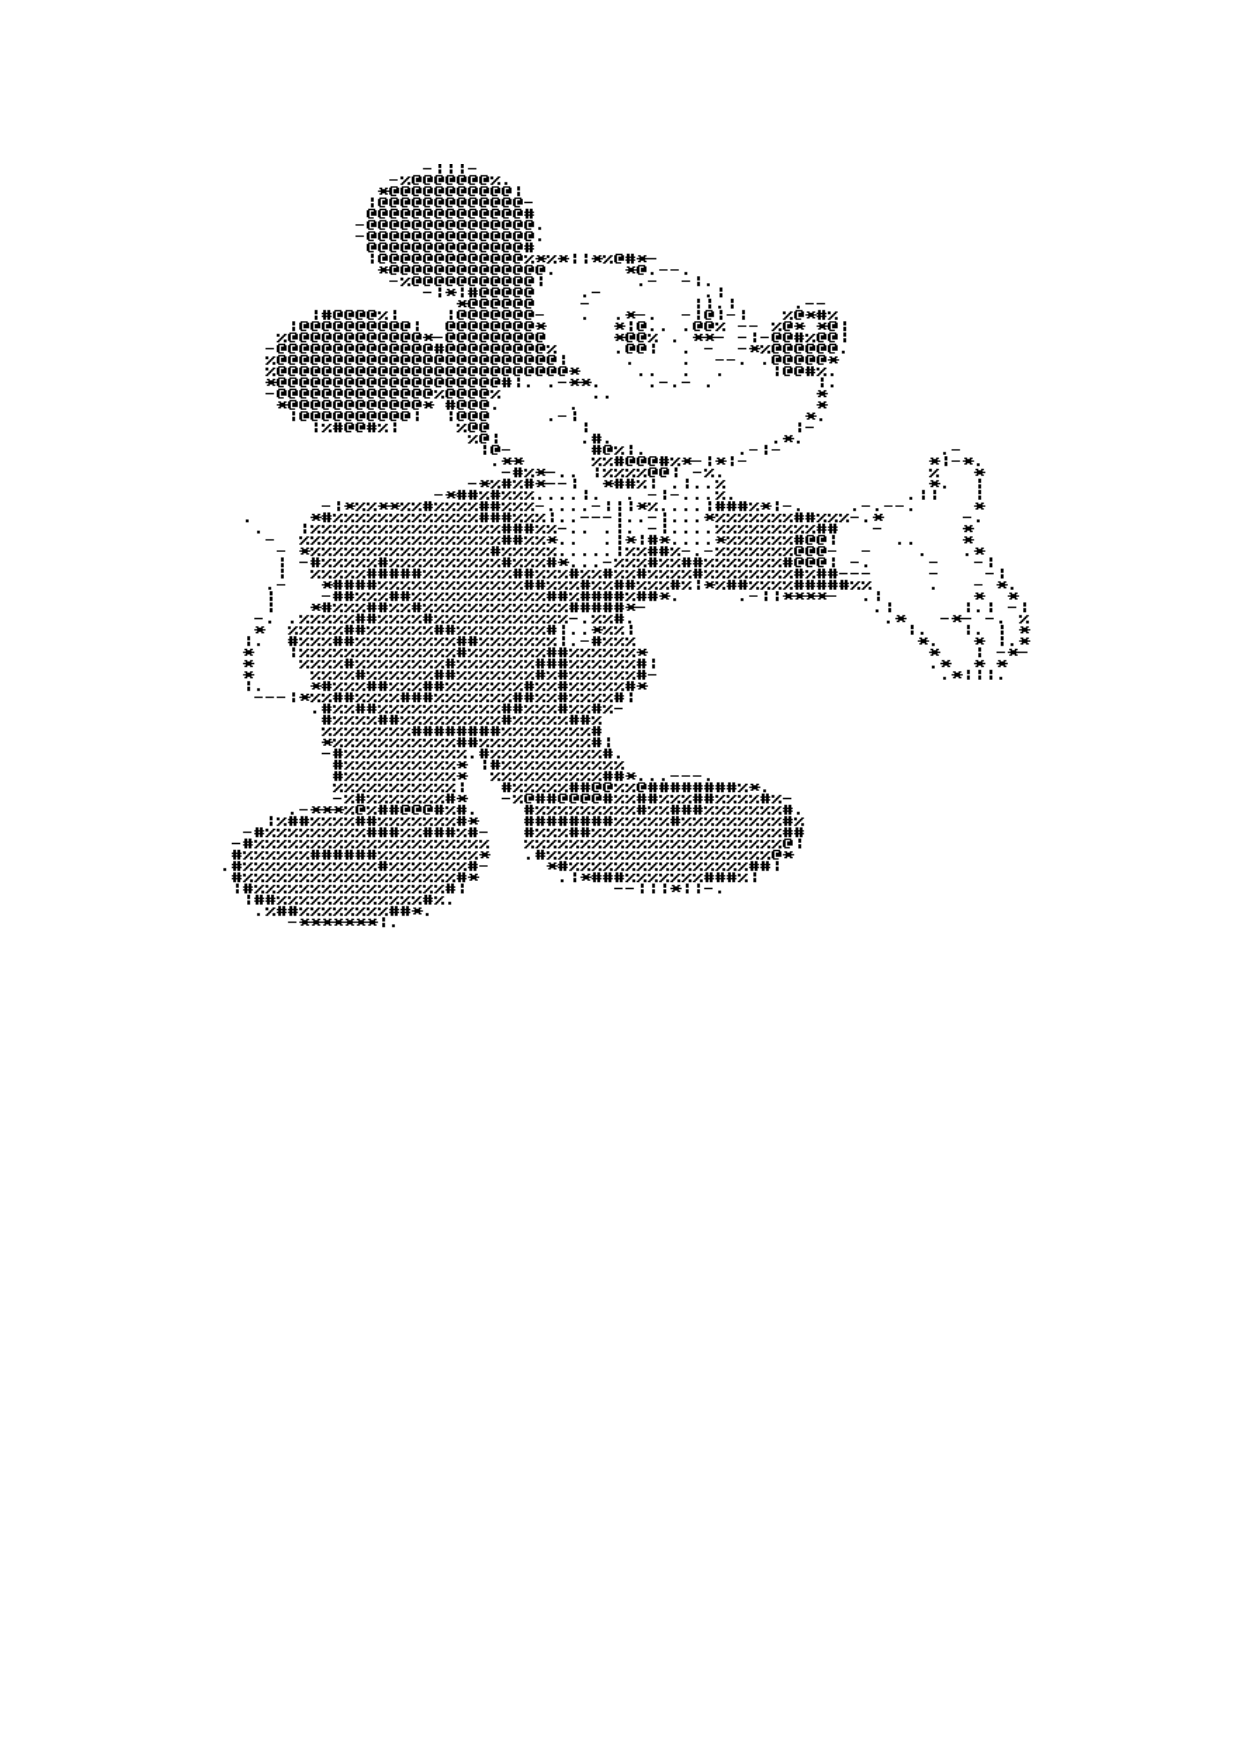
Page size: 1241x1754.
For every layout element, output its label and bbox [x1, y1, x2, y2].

picture [187, 164, 1053, 940]
